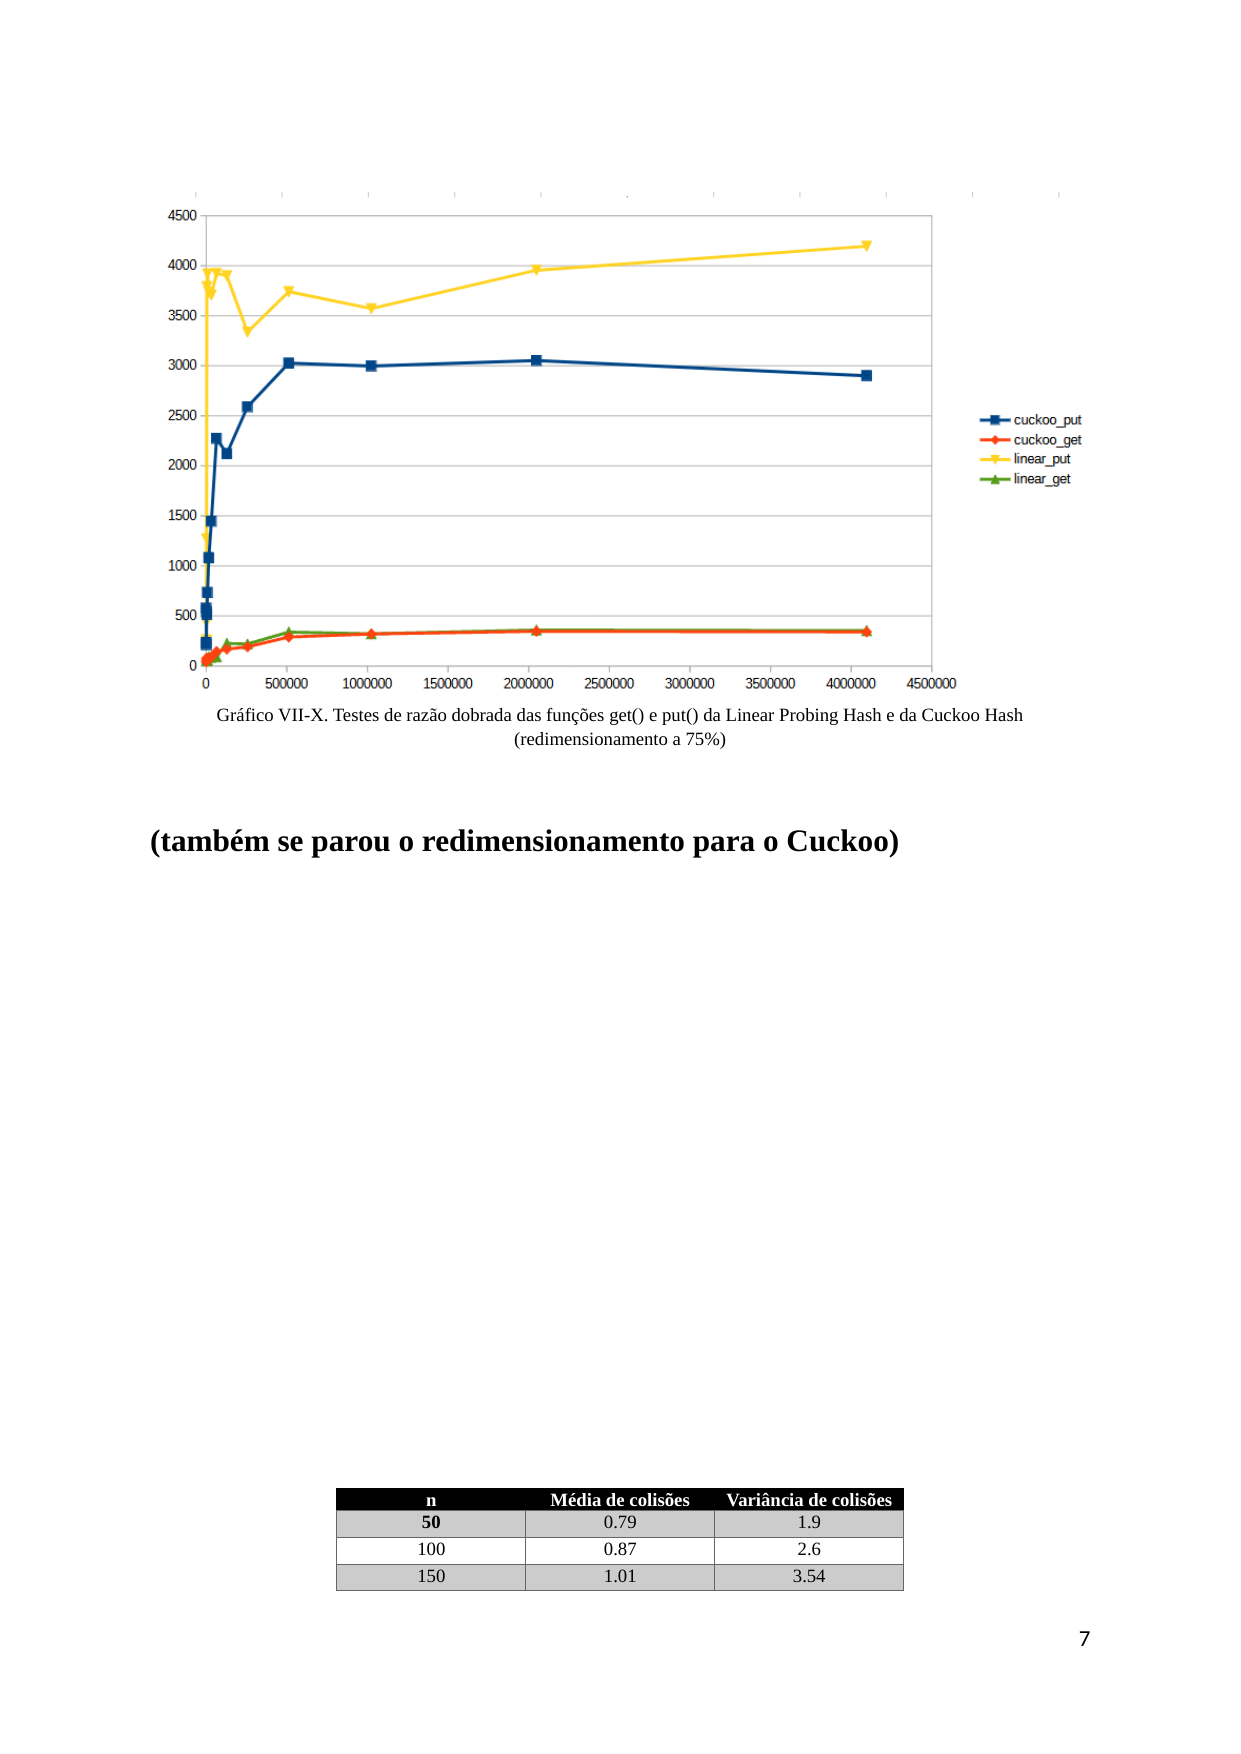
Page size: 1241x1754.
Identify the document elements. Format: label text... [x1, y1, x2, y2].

table_cell 0.87 [526, 1538, 714, 1563]
table_cell 50 [337, 1511, 525, 1537]
table_header Variância de colisões [715, 1489, 903, 1510]
table_header Média de colisões [526, 1489, 714, 1510]
table_cell 2.6 [715, 1538, 903, 1563]
picture [150, 192, 1091, 699]
table_cell 1.01 [526, 1565, 714, 1590]
text (também se parou o redimensionamento para o Cuckoo) [150, 823, 1090, 859]
table_header n [337, 1489, 525, 1510]
table_cell 0.79 [526, 1511, 714, 1537]
table_cell 150 [337, 1565, 525, 1590]
table_cell 3.54 [715, 1565, 903, 1590]
table_cell 1.9 [715, 1511, 903, 1537]
table_cell 100 [337, 1538, 525, 1563]
text Gráfico VII-X. Testes de razão dobrada das funções get() e put() da Linear Probing Hash e da Cuckoo Hash (redimensionamento a 75%) [150, 704, 1090, 749]
